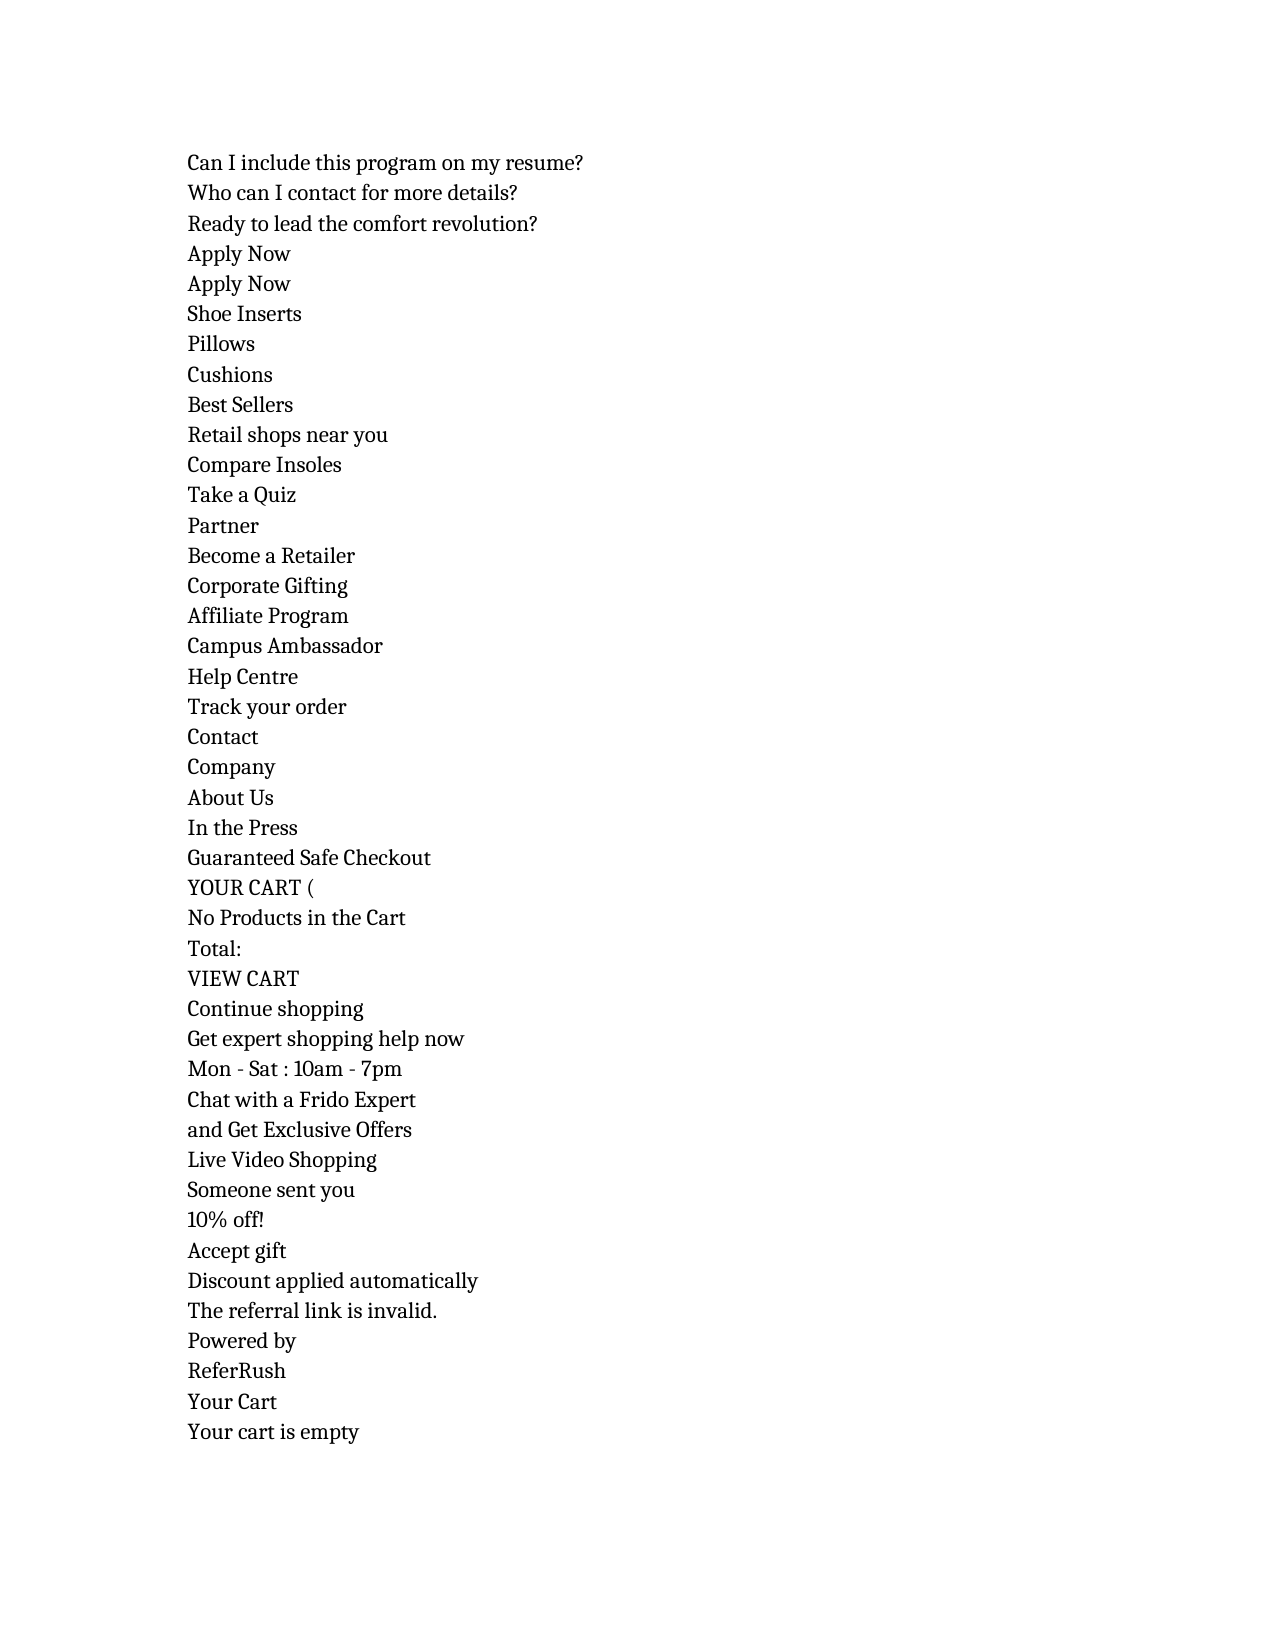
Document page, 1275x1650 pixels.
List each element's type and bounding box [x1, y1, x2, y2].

text [187, 150, 1087, 1445]
